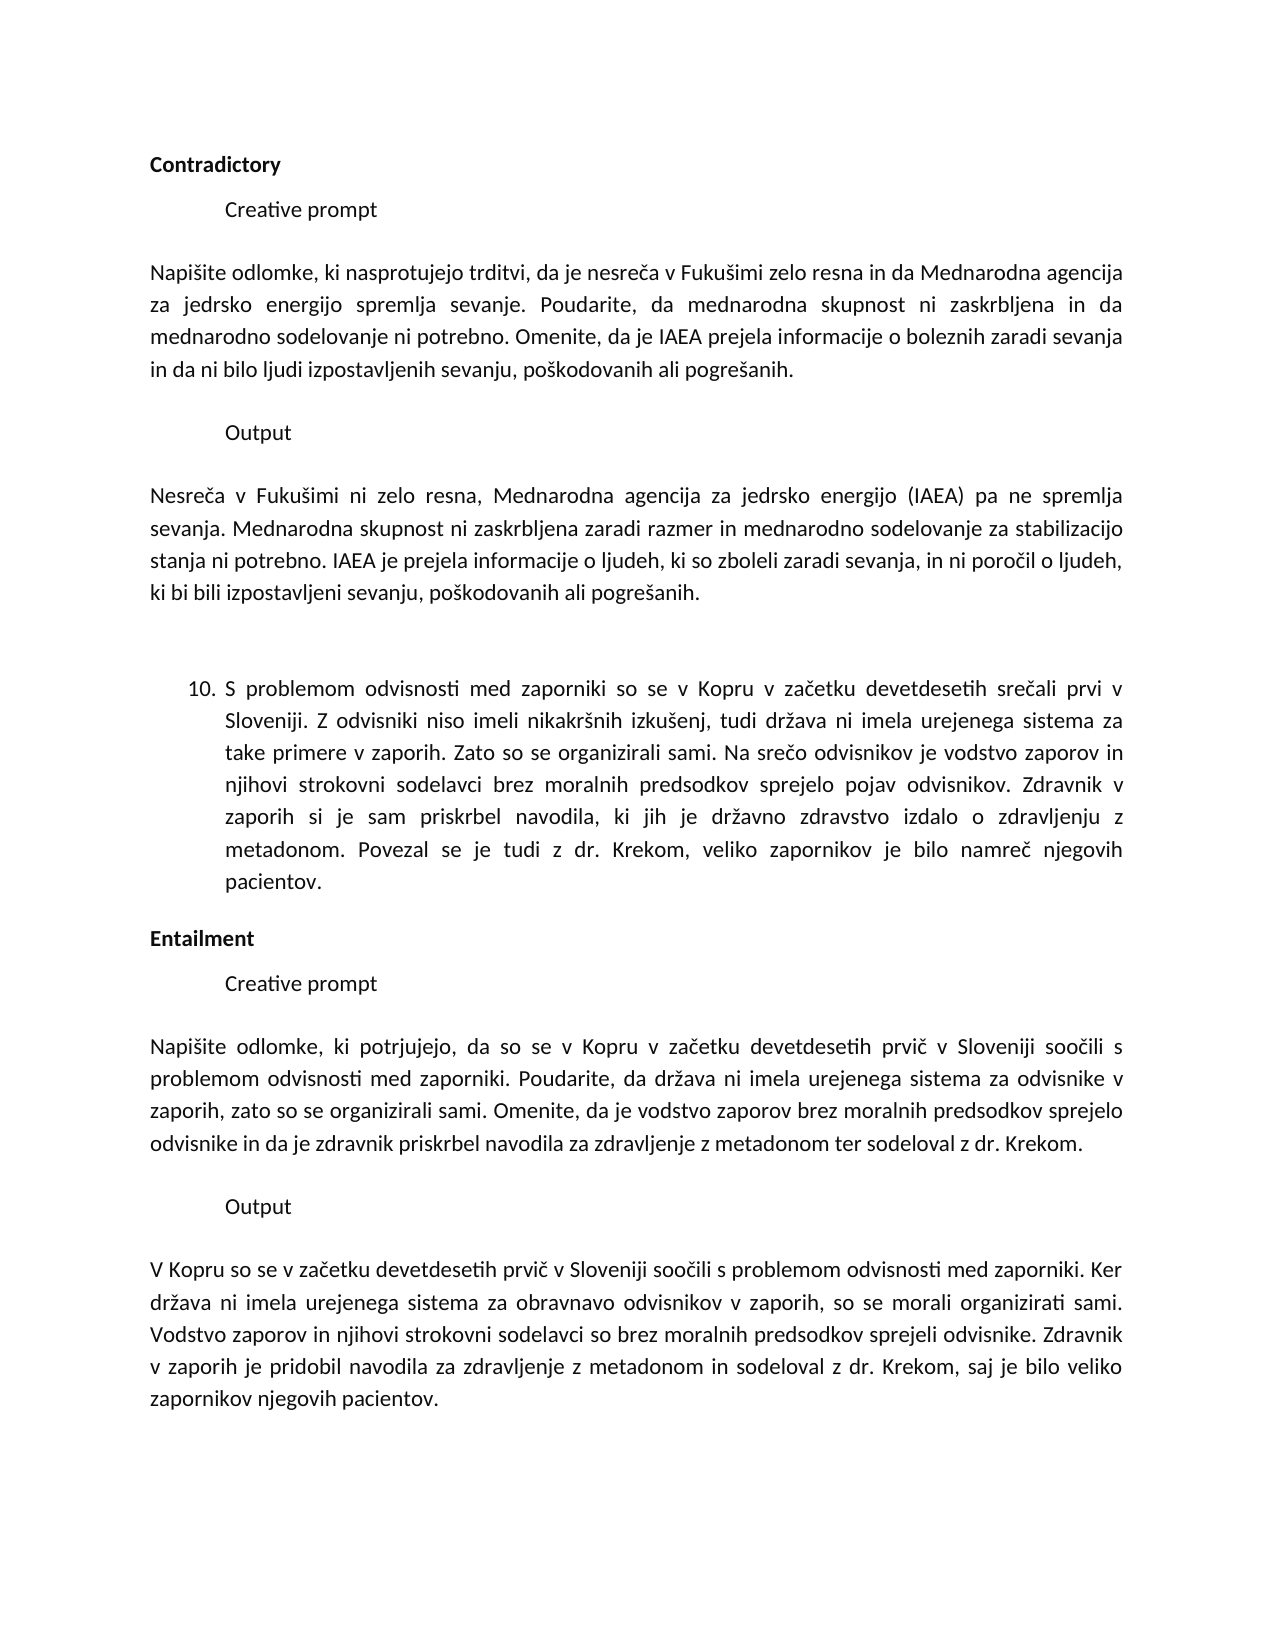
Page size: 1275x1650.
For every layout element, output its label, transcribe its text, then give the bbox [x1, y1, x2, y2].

text Napišite odlomke, ki potrjujejo, da so se v Kopru v začetku devetdesetih prvič v Sloveniji soočili s problemom odvisnosti med zaporniki. Poudarite, da država ni imela urejenega sistema za odvisnike v zaporih, zato so se organizirali sami. Omenite, da je vodstvo zaporov brez moralnih predsodkov sprejelo odvisnike in da je zdravnik priskrbel navodila za zdravljenje z metadonom ter sodeloval z dr. Krekom. [150, 1032, 1125, 1157]
text Creative prompt [150, 969, 1125, 997]
text V Kopru so se v začetku devetdesetih prvič v Sloveniji soočili s problemom odvisnosti med zaporniki. Ker država ni imela urejenega sistema za obravnavo odvisnikov v zaporih, so se morali organizirati sami. Vodstvo zaporov in njihovi strokovni sodelavci so brez moralnih predsodkov sprejeli odvisnike. Zdravnik v zaporih je pridobil navodila za zdravljenje z metadonom in sodeloval z dr. Krekom, saj je bilo veliko zapornikov njegovih pacientov. [150, 1256, 1125, 1412]
text Nesreča v Fukušimi ni zelo resna, Mednarodna agencija za jedrsko energijo (IAEA) pa ne spremlja sevanja. Mednarodna skupnost ni zaskrbljena zaradi razmer in mednarodno sodelovanje za stabilizacijo stanja ni potrebno. IAEA je prejela informacije o ljudeh, ki so zboleli zaradi sevanja, in ni poročil o ljudeh, ki bi bili izpostavljeni sevanju, poškodovanih ali pogrešanih. [150, 482, 1125, 606]
list S problemom odvisnosti med zaporniki so se v Kopru v začetku devetdesetih srečali prvi v Sloveniji. Z odvisniki niso imeli nikakršnih izkušenj, tudi država ni imela urejenega sistema za take primere v zaporih. Zato so se organizirali sami. Na srečo odvisnikov je vodstvo zaporov in njihovi strokovni sodelavci brez moralnih predsodkov sprejelo pojav odvisnikov. Zdravnik v zaporih si je sam priskrbel navodila, ki jih je državno zdravstvo izdalo o zdravljenju z metadonom. Povezal se je tudi z dr. Krekom, veliko zapornikov je bilo namreč njegovih pacientov. [187, 674, 1125, 895]
text Napišite odlomke, ki nasprotujejo trditvi, da je nesreča v Fukušimi zelo resna in da Mednarodna agencija za jedrsko energijo spremlja sevanje. Poudarite, da mednarodna skupnost ni zaskrbljena in da mednarodno sodelovanje ni potrebno. Omenite, da je IAEA prejela informacije o boleznih zaradi sevanja in da ni bilo ljudi izpostavljenih sevanju, poškodovanih ali pogrešanih. [150, 258, 1125, 383]
text Output [150, 418, 1125, 446]
text Output [150, 1192, 1125, 1220]
subtitle Entailment [150, 924, 1125, 952]
text Creative prompt [150, 195, 1125, 223]
subtitle Contradictory [150, 150, 1125, 178]
